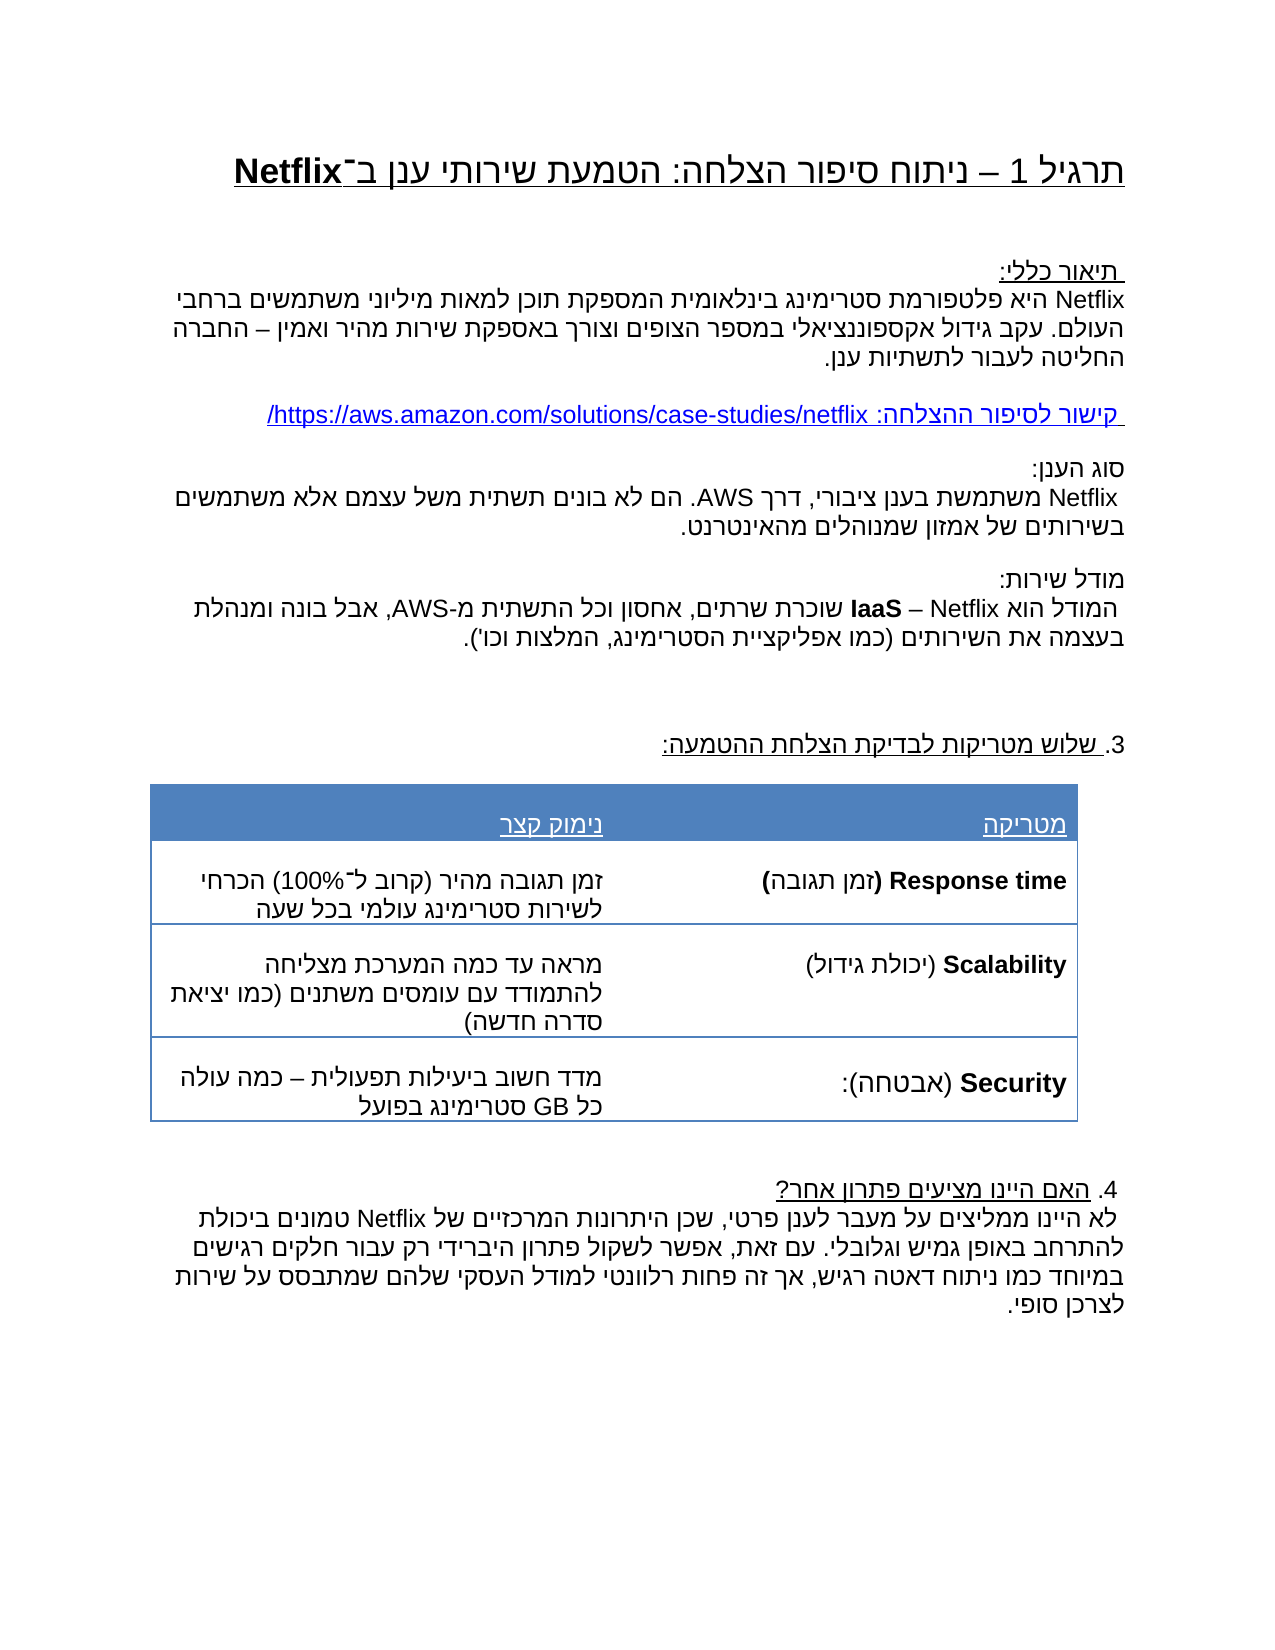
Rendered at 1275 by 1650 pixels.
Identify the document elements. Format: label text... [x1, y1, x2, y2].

table_cell מדד חשוב ביעילות תפעולית – כמה עולה כל GB סטרימינג בפועל [152, 1038, 613, 1120]
text מודל שירות: המודל הוא IaaS – Netflix שוכרת שרתים, אחסון וכל התשתית מ-AWS, אבל בונה ומנהלת בעצמה את השירותים (כמו אפליקציית הסטרימינג, המלצות וכו'). [150, 565, 1125, 651]
text 4. האם היינו מציעים פתרון אחר? לא היינו ממליצים על מעבר לענן פרטי, שכן היתרונות המרכזיים של Netflix טמונים ביכולת להתרחב באופן גמיש וגלובלי. עם זאת, אפשר לשקול פתרון היברידי רק עבור חלקים רגישים במיוחד כמו ניתוח דאטה רגיש, אך זה פחות רלוונטי למודל העסקי שלהם שמתבסס על שירות לצרכן סופי. [150, 1147, 1125, 1374]
table_cell Scalability (יכולת גידול) [613, 925, 1077, 1036]
text 3. שלוש מטריקות לבדיקת הצלחת ההטמעה: [150, 730, 1125, 759]
text תיאור כללי: Netflix היא פלטפורמת סטרימינג בינלאומית המספקת תוכן למאות מיליוני משתמשים ברחבי העולם. עקב גידול אקספוננציאלי במספר הצופים וצורך באספקת שירות מהיר ואמין – החברה החליטה לעבור לתשתיות ענן. קישור לסיפור ההצלחה: https://aws.amazon.com/solutions/case-studies/netflix/ [150, 216, 1125, 429]
table_cell Security (אבטחה): [613, 1038, 1077, 1120]
table_header נימוק קצר [152, 786, 613, 839]
table_cell זמן תגובה מהיר (קרוב ל־100%) הכרחי לשירות סטרימינג עולמי בכל שעה [152, 841, 613, 923]
table_header מטריקה [613, 786, 1077, 839]
subtitle תרגיל 1 – ניתוח סיפור הצלחה: הטמעת שירותי ענן ב־Netflix [150, 150, 1125, 191]
table_cell (זמן תגובה) Response time [613, 841, 1077, 923]
text סוג הענן: Netflix משתמשת בענן ציבורי, דרך AWS. הם לא בונים תשתית משל עצמם אלא משתמשים בשירותים של אמזון שמנוהלים מהאינטרנט. [150, 454, 1125, 540]
table_cell מראה עד כמה המערכת מצליחה להתמודד עם עומסים משתנים (כמו יציאת סדרה חדשה) [152, 925, 613, 1036]
